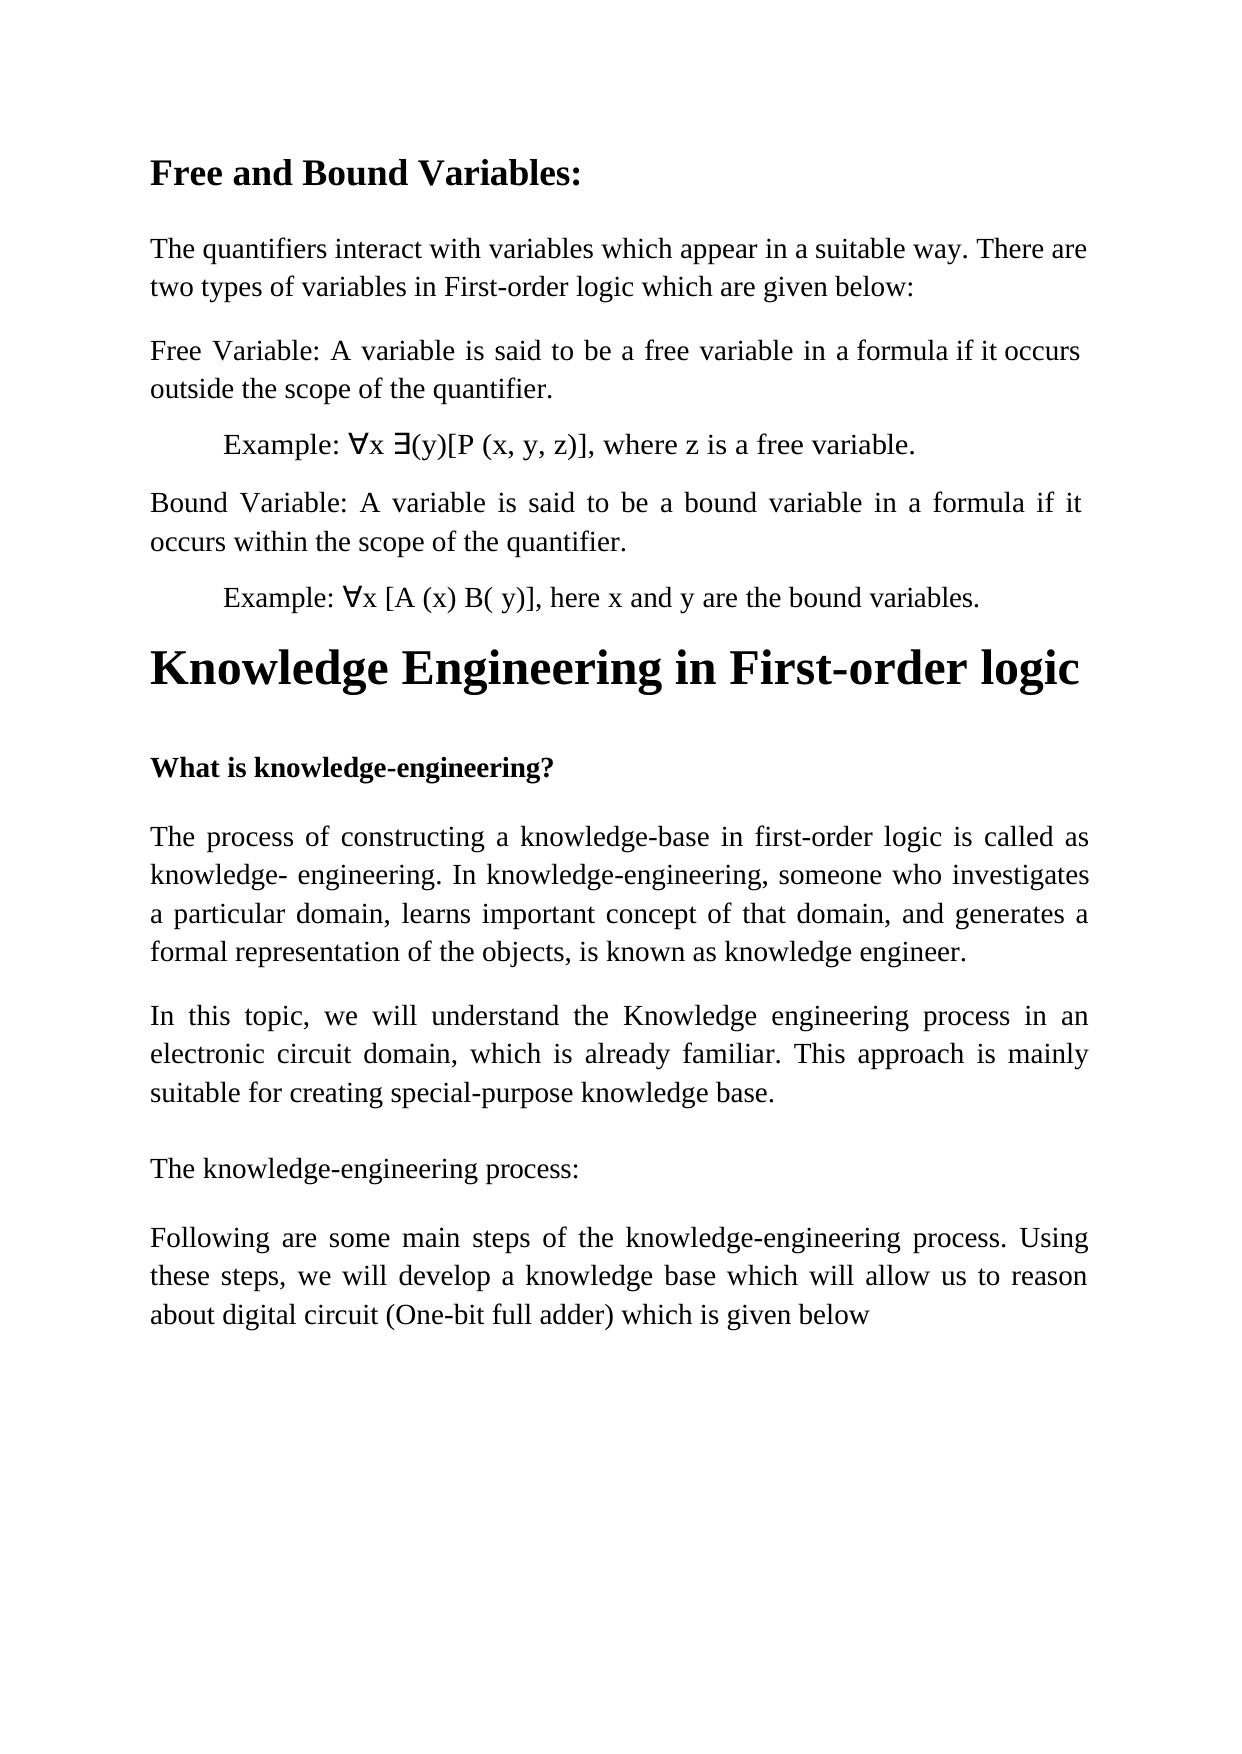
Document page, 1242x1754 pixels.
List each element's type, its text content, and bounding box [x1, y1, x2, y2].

text In this topic, we will understand the Knowledge engineering process in an electronic circuit domain, which is already familiar. This approach is mainly suitable for creating special-purpose knowledge base. [150, 998, 1090, 1109]
text The knowledge-engineering process: [150, 1151, 1094, 1185]
text Example: ∀x [A (x) B( y)], here x and y are the bound variables. [223, 576, 1094, 616]
subtitle What is knowledge-engineering? [150, 750, 1094, 784]
text The quantifiers interact with variables which appear in a suitable way. There are two types of variables in First-order logic which are given below: [150, 231, 1094, 303]
text Bound Variable: A variable is said to be a bound variable in a formula if it occurs within the scope of the quantifier. [150, 486, 1094, 558]
text Example: ∀x ∃(y)[P (x, y, z)], where z is a free variable. [223, 424, 1094, 463]
subtitle Knowledge Engineering in First-order logic [150, 638, 1094, 696]
subtitle Free and Bound Variables: [150, 150, 1094, 193]
text The process of constructing a knowledge-base in first-order logic is called as knowledge- engineering. In knowledge-engineering, someone who investigates a particular domain, learns important concept of that domain, and generates a formal representation of the objects, is known as knowledge engineer. [150, 819, 1090, 968]
text Following are some main steps of the knowledge-engineering process. Using these steps, we will develop a knowledge base which will allow us to reason about digital circuit (One-bit full adder) which is given below [150, 1220, 1089, 1330]
text Free Variable: A variable is said to be a free variable in a formula if it occurs outside the scope of the quantifier. [150, 333, 1094, 405]
